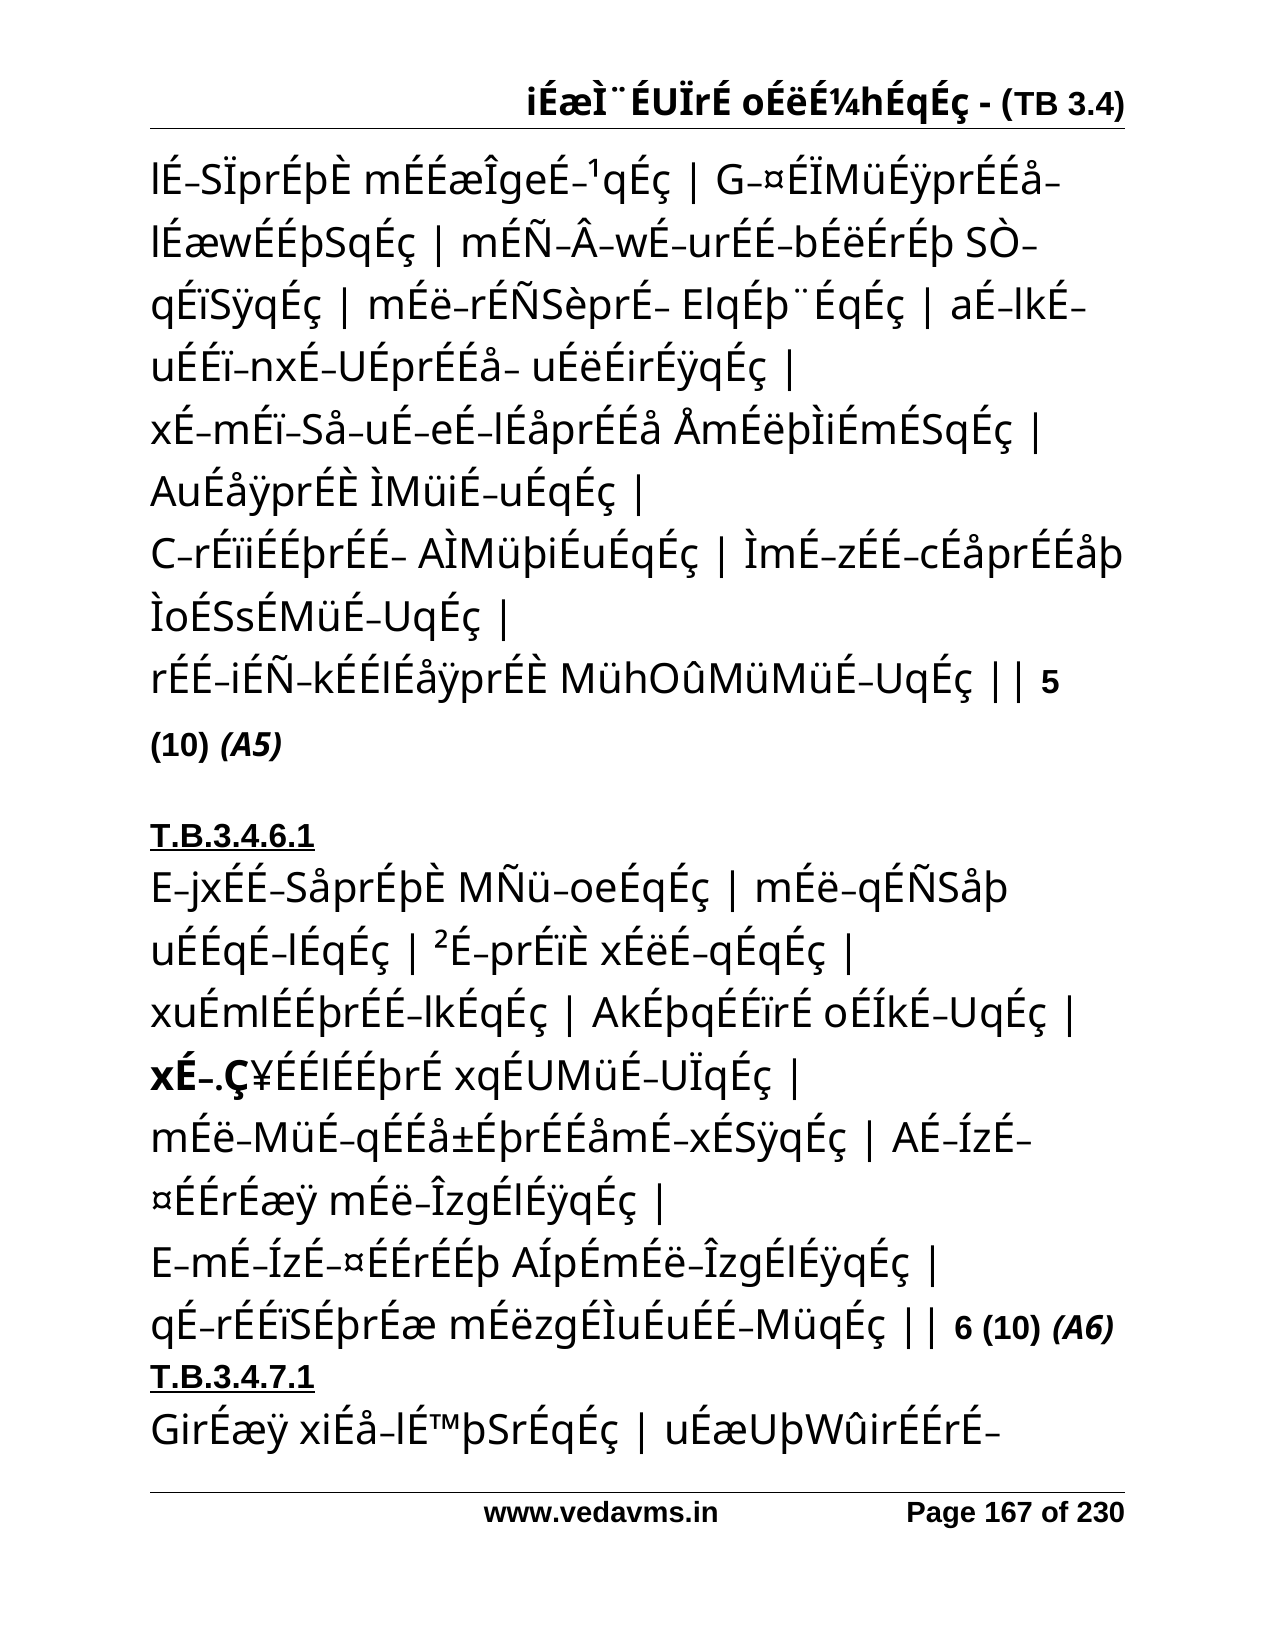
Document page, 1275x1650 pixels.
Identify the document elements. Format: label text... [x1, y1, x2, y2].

text xuÉmlÉÉþrÉÉ–lkÉqÉç | AkÉþqÉÉïrÉ oÉÍkÉ–UqÉç | xÉ–.Ç¥ÉÉlÉÉþrÉ xqÉUMüÉ–UÏqÉç | [150, 983, 1125, 1102]
text mÉë–MüÉ–qÉÉå±ÉþrÉÉåmÉ–xÉSÿqÉç | AÉ–ÍzÉ–¤ÉÉrÉæÿ mÉë–ÎzgÉlÉÿqÉç | [150, 1108, 1125, 1227]
text lÉ–SÏprÉþÈ mÉÉæÎgeÉ–¹qÉç | G–¤ÉÏMüÉÿprÉÉå– lÉæwÉÉþSqÉç | mÉÑ–Â–wÉ–urÉÉ–bÉëÉrÉþ SÒ–qÉïSÿqÉç | mÉë–rÉÑSèprÉ– ElqÉþ¨ÉqÉç | aÉ–lkÉ–uÉÉï–nxÉ–UÉprÉÉå– uÉëÉirÉÿqÉç | [150, 150, 1125, 394]
text xÉ–mÉï–Så–uÉ–eÉ–lÉåprÉÉå ÅmÉëþÌiÉmÉSqÉç | AuÉåÿprÉÈ ÌMüiÉ–uÉqÉç | [150, 399, 1125, 519]
text T.B.3.4.7.1 [150, 1357, 1125, 1396]
text E–jxÉÉ–SåprÉþÈ MÑü–oeÉqÉç | mÉë–qÉÑSåþ uÉÉqÉ–lÉqÉç | ²É–prÉïÈ xÉëÉ–qÉqÉç | [150, 858, 1125, 977]
text T.B.3.4.6.1 [150, 816, 1125, 854]
text qÉ–rÉÉïSÉþrÉæ mÉëzgÉÌuÉuÉÉ–MüqÉç || 6 (10) (A6) [150, 1295, 1125, 1352]
text C–rÉïiÉÉþrÉÉ– AÌMüþiÉuÉqÉç | ÌmÉ–zÉÉ–cÉåprÉÉåþ ÌoÉSsÉMüÉ–UqÉç | [150, 524, 1125, 643]
text E–mÉ–ÍzÉ–¤ÉÉrÉÉþ AÍpÉmÉë–ÎzgÉlÉÿqÉç | [150, 1233, 1125, 1289]
text rÉÉ–iÉÑ–kÉÉlÉåÿprÉÈ MühOûMüMüÉ–UqÉç || 5 (10) (A5) [150, 649, 1125, 768]
